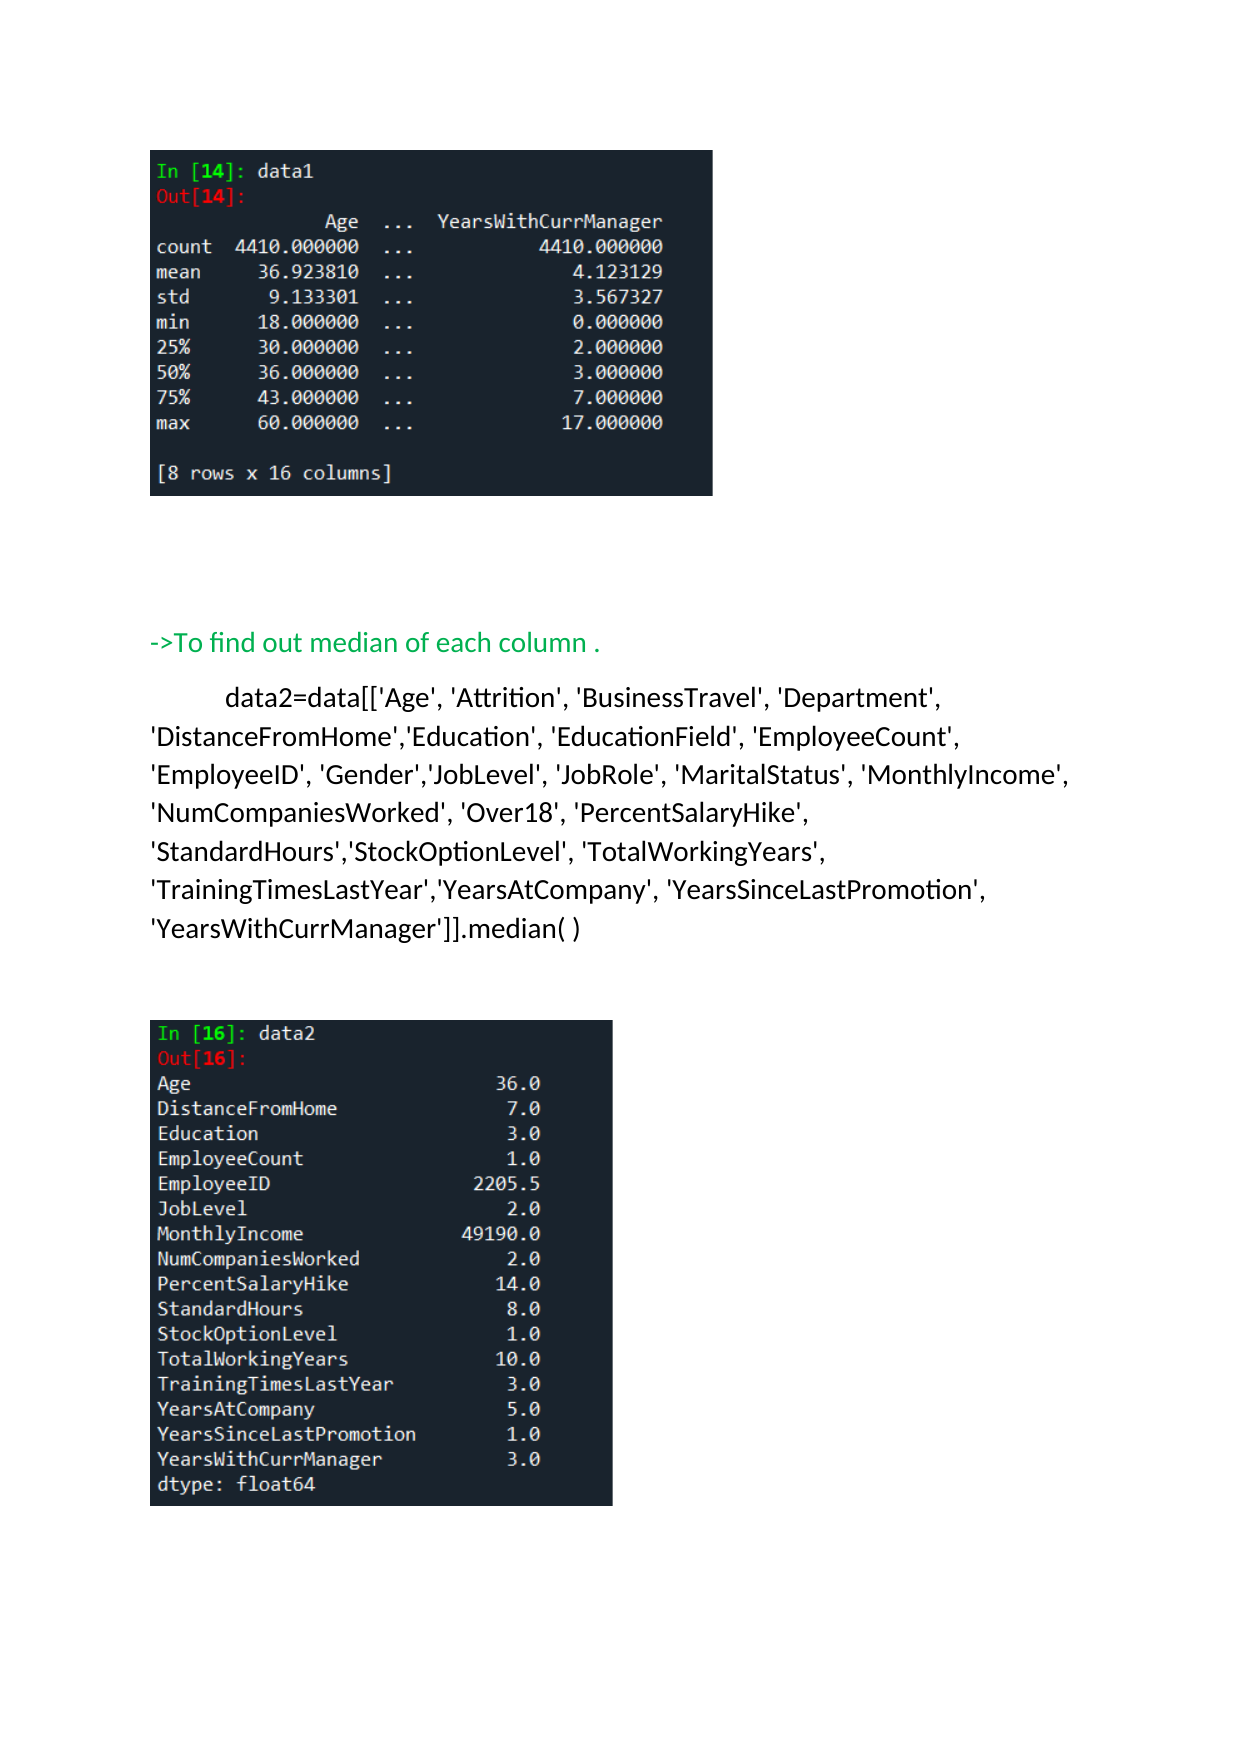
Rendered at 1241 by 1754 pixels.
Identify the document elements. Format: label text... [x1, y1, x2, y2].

picture [150, 150, 713, 496]
picture [150, 1020, 613, 1506]
text ->To find out median of each column . [150, 624, 1090, 660]
text data2=data[['Age', 'Attrition', 'BusinessTravel', 'Department', 'DistanceFromHome','Education', 'EducationField', 'EmployeeCount', 'EmployeeID', 'Gender','JobLevel', 'JobRole', 'MaritalStatus', 'MonthlyIncome', 'NumCompaniesWorked', 'Over18', 'PercentSalaryHike', 'StandardHours','StockOptionLevel', 'TotalWorkingYears', 'TrainingTimesLastYear','YearsAtCompany', 'YearsSinceLastPromotion', 'YearsWithCurrManager']].median( ) [150, 679, 1090, 946]
